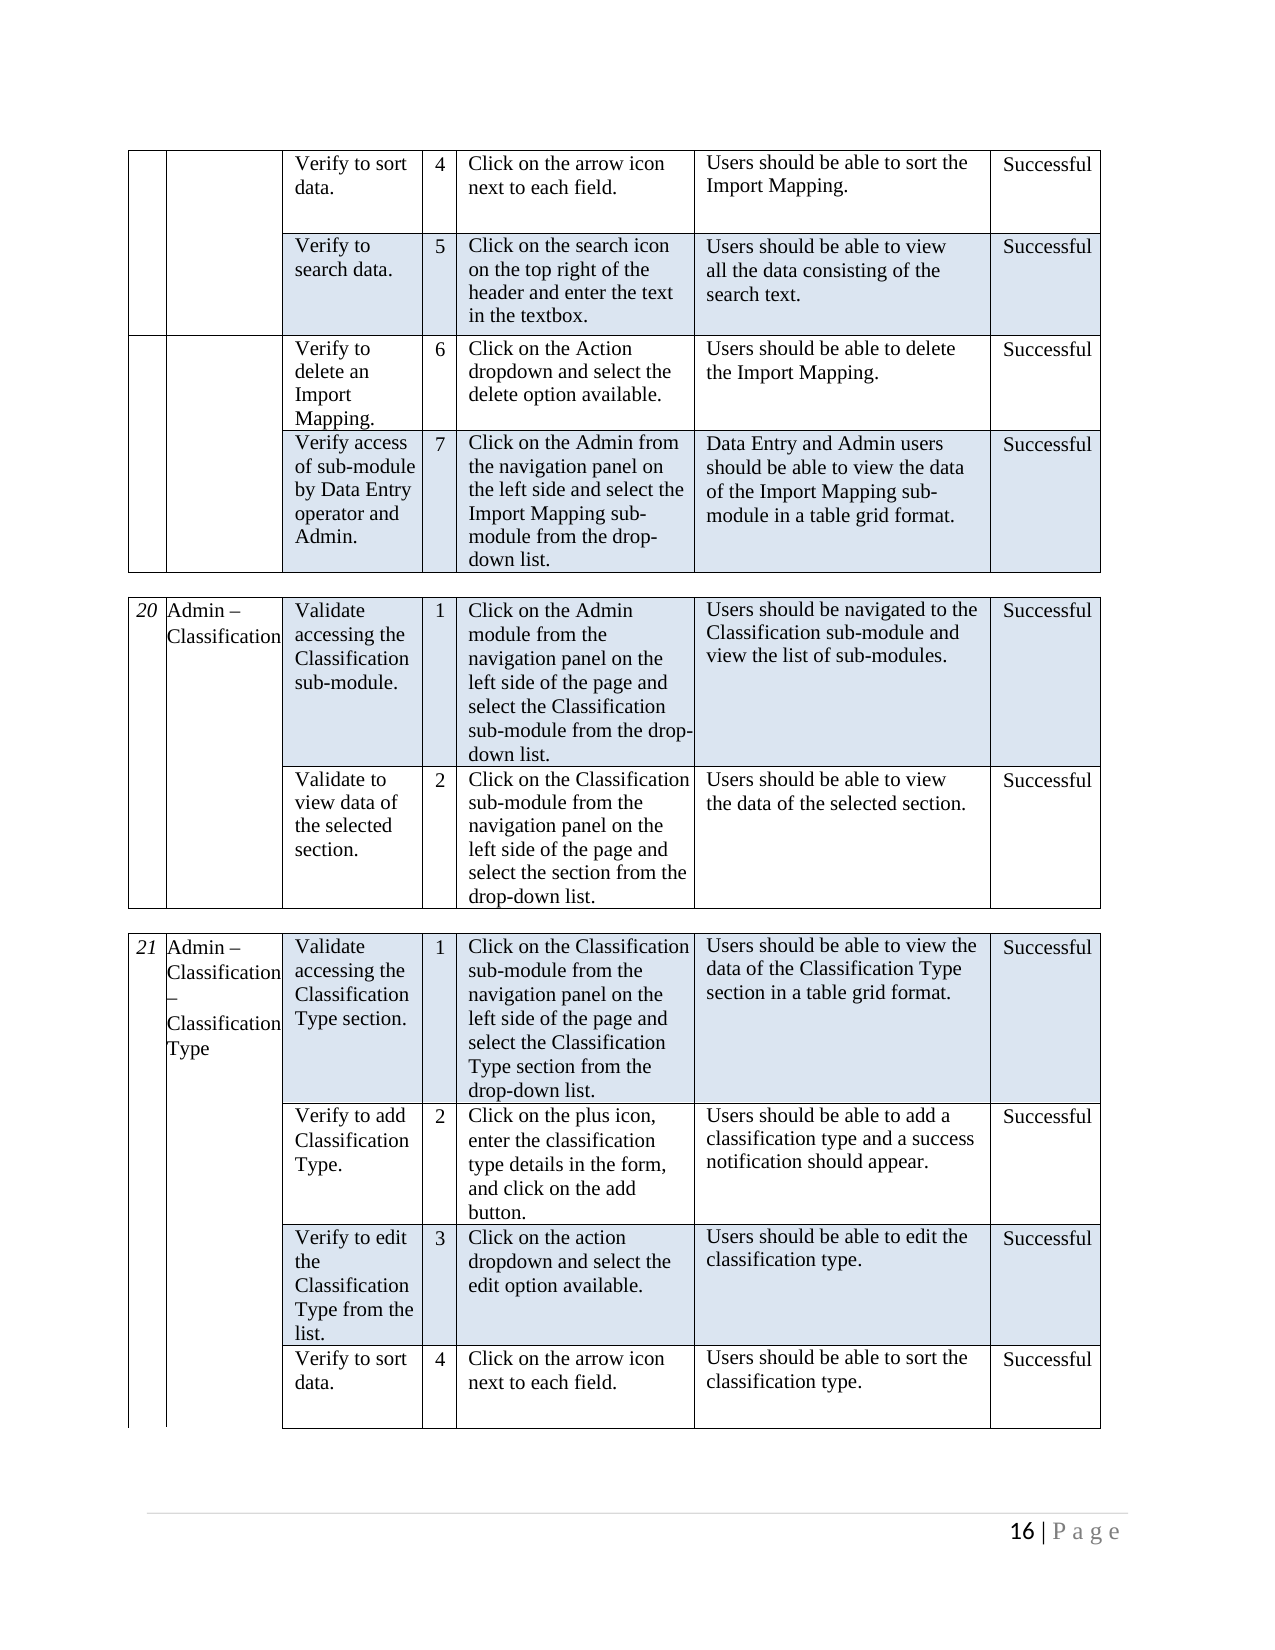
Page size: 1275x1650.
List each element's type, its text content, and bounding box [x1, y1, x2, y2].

table_cell Verify access of sub-module by Data Entry operator and Admin. [283, 431, 422, 572]
table_cell 5 [423, 234, 456, 335]
table_cell [129, 766, 166, 908]
table_cell Verify to delete an Import Mapping. [283, 336, 422, 430]
table_cell Verify to add Classification Type. [283, 1104, 422, 1224]
table_header 21 [129, 934, 166, 1428]
table_cell Users should be able to sort the Import Mapping. [695, 151, 990, 233]
table_cell Verify to sort data. [283, 151, 422, 233]
table_header Users should be able to view the data of the Classification Type section in a table grid format. [695, 934, 990, 1102]
table_cell Successful [991, 234, 1100, 335]
table_header 1 [423, 598, 456, 766]
table_header Successful [991, 598, 1100, 766]
table_header Validate accessing the Classification sub-module. [283, 598, 422, 766]
table_cell Successful [991, 767, 1100, 908]
table_cell Validate to view data of the selected section. [283, 767, 422, 908]
table_cell Users should be able to sort the classification type. [695, 1346, 990, 1428]
table_cell Successful [991, 151, 1100, 233]
table_cell Click on the action dropdown and select the edit option available. [457, 1225, 694, 1345]
table_cell [167, 430, 282, 572]
table_cell 2 [423, 767, 456, 908]
table_cell Verify to edit the Classification Type from the list. [283, 1225, 422, 1345]
table_cell 6 [423, 336, 456, 430]
table_header Admin – Classification [167, 598, 282, 766]
table_cell Users should be able to add a classification type and a success notification should appear. [695, 1104, 990, 1224]
table_cell Users should be able to view all the data consisting of the search text. [695, 234, 990, 335]
table_cell Successful [991, 1225, 1100, 1345]
table_cell Successful [991, 431, 1100, 572]
table_cell 7 [423, 431, 456, 572]
table_cell Verify to sort data. [283, 1346, 422, 1428]
table_header Successful [991, 934, 1100, 1102]
table_cell Successful [991, 1104, 1100, 1224]
table_cell [167, 336, 282, 430]
table_cell Successful [991, 1346, 1100, 1428]
table_header Validate accessing the Classification Type section. [283, 934, 422, 1102]
table_header 1 [423, 934, 456, 1102]
table_cell Click on the plus icon, enter the classification type details in the form, and click on the add button. [457, 1104, 694, 1224]
table_cell Click on the Classification sub-module from the navigation panel on the left side of the page and select the section from the drop-down list. [457, 767, 694, 908]
table_header 20 [129, 598, 166, 766]
table_cell [129, 336, 166, 430]
table_cell Users should be able to view the data of the selected section. [695, 767, 990, 908]
table_cell [129, 430, 166, 572]
table_header Click on the Admin module from the navigation panel on the left side of the page and select the Classification sub-module from the drop-down list. [457, 598, 694, 766]
table_header Click on the Classification sub-module from the navigation panel on the left side of the page and select the Classification Type section from the drop-down list. [457, 934, 694, 1102]
table_cell Users should be able to delete the Import Mapping. [695, 336, 990, 430]
table_cell Successful [991, 336, 1100, 430]
table_cell Click on the arrow icon next to each field. [457, 151, 694, 233]
table_cell 4 [423, 151, 456, 233]
table_cell Click on the Action dropdown and select the delete option available. [457, 336, 694, 430]
table_cell Users should be able to edit the classification type. [695, 1225, 990, 1345]
table_cell Click on the arrow icon next to each field. [457, 1346, 694, 1428]
table_cell Verify to search data. [283, 234, 422, 335]
table_cell 2 [423, 1104, 456, 1224]
table_cell [167, 766, 282, 908]
table_cell Data Entry and Admin users should be able to view the data of the Import Mapping sub-module in a table grid format. [695, 431, 990, 572]
table_cell Click on the search icon on the top right of the header and enter the text in the textbox. [457, 234, 694, 335]
table_header Users should be navigated to the Classification sub-module and view the list of sub-modules. [695, 598, 990, 766]
table_cell 4 [423, 1346, 456, 1428]
table_cell 3 [423, 1225, 456, 1345]
table_header Admin – Classification – Classification Type [166, 934, 282, 1428]
table_cell Click on the Admin from the navigation panel on the left side and select the Import Mapping sub-module from the drop-down list. [457, 431, 694, 572]
